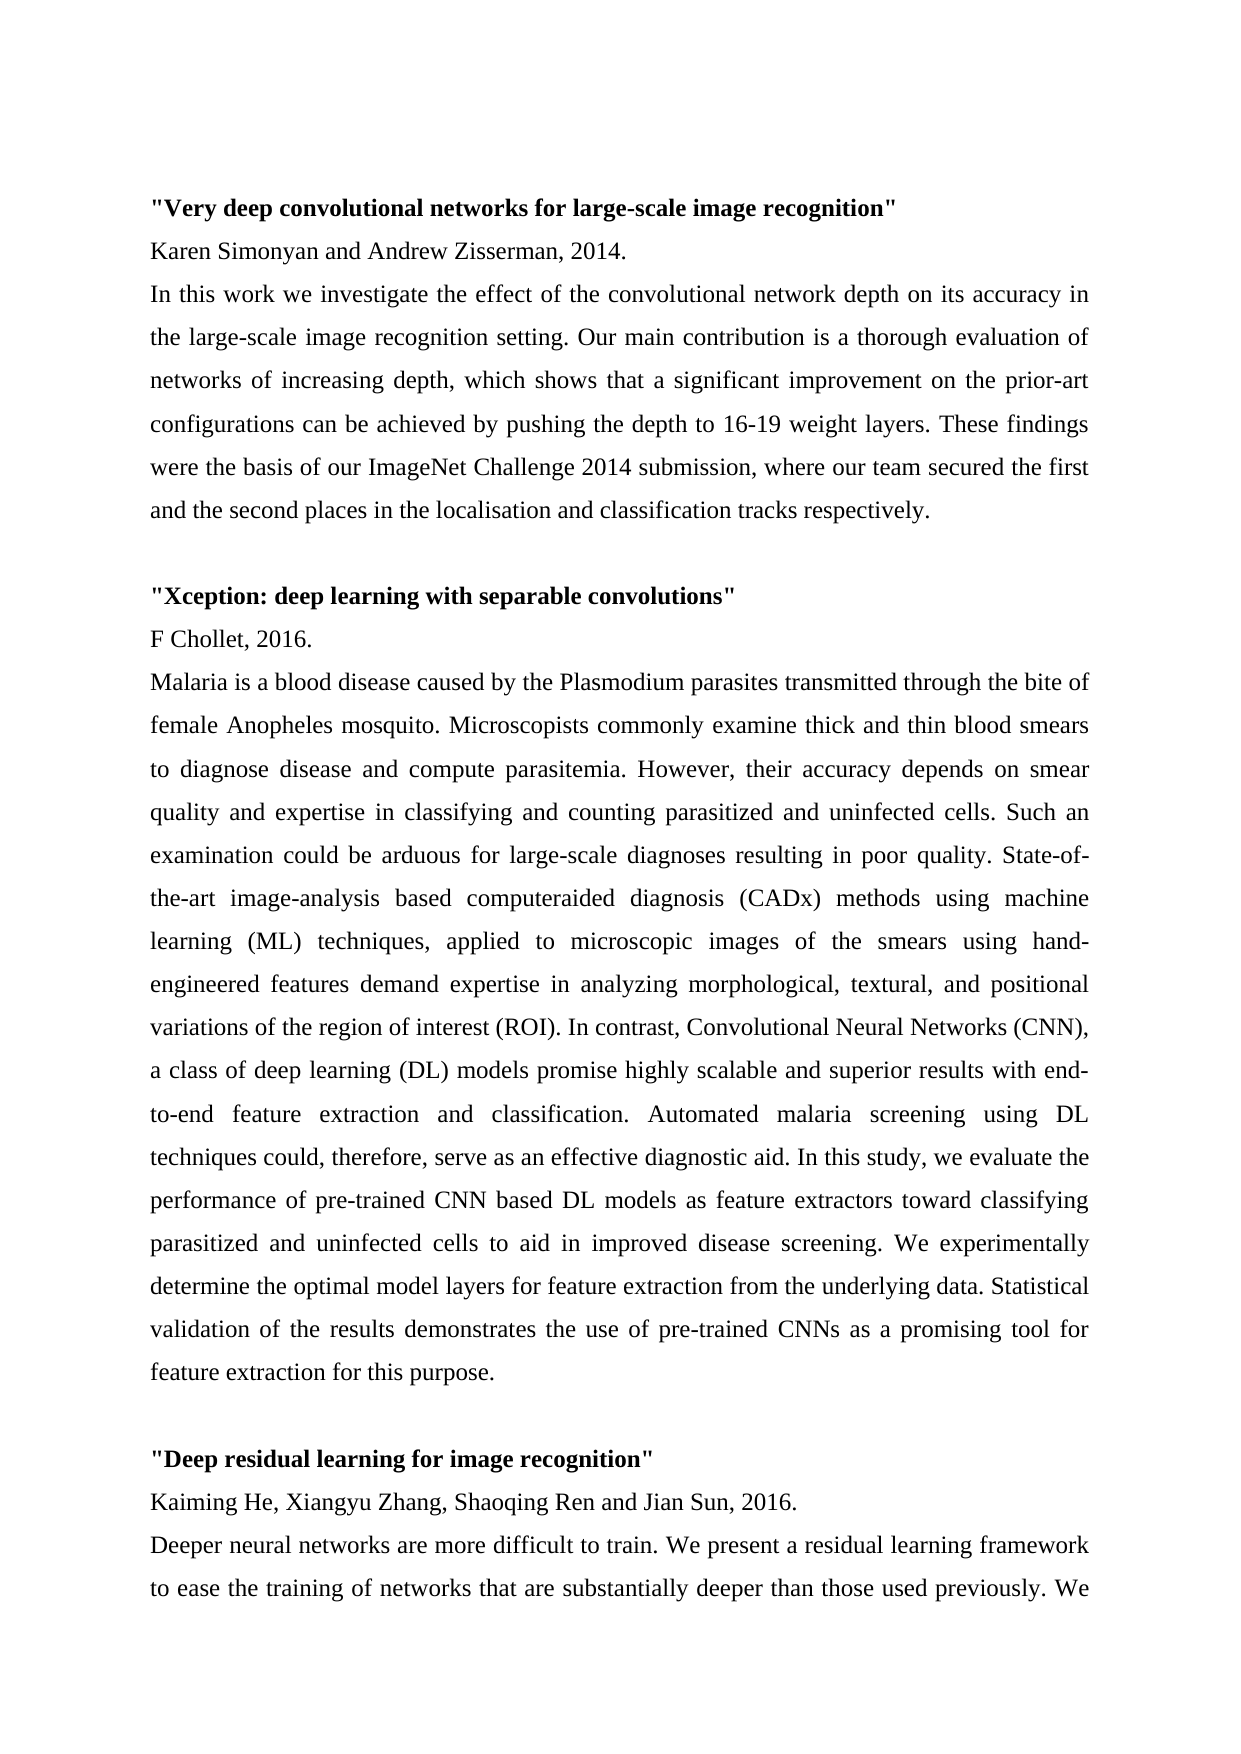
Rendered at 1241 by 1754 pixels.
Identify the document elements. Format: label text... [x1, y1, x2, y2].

text Kaiming He, Xiangyu Zhang, Shaoqing Ren and Jian Sun, 2016. [150, 1487, 1090, 1516]
text Karen Simonyan and Andrew Zisserman, 2014. [150, 236, 1090, 265]
text "Deep residual learning for image recognition" [150, 1444, 1090, 1472]
text In this work we investigate the effect of the convolutional network depth on its accuracy in the large-scale image recognition setting. Our main contribution is a thorough evaluation of networks of increasing depth, which shows that a significant improvement on the prior-art configurations can be achieved by pushing the depth to 16-19 weight layers. These findings were the basis of our ImageNet Challenge 2014 submission, where our team secured the first and the second places in the localisation and classification tracks respectively. [150, 279, 1090, 524]
text "Xception: deep learning with separable convolutions" [150, 581, 1090, 610]
text "Very deep convolutional networks for large-scale image recognition" [150, 193, 1090, 222]
text F Chollet, 2016. [150, 624, 1090, 653]
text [150, 1530, 1090, 1602]
text Malaria is a blood disease caused by the Plasmodium parasites transmitted through the bite of female Anopheles mosquito. Microscopists commonly examine thick and thin blood smears to diagnose disease and compute parasitemia. However, their accuracy depends on smear quality and expertise in classifying and counting parasitized and uninfected cells. Such an examination could be arduous for large-scale diagnoses resulting in poor quality. State-of-the-art image-analysis based computeraided diagnosis (CADx) methods using machine learning (ML) techniques, applied to microscopic images of the smears using hand-engineered features demand expertise in analyzing morphological, textural, and positional variations of the region of interest (ROI). In contrast, Convolutional Neural Networks (CNN), a class of deep learning (DL) models promise highly scalable and superior results with end-to-end feature extraction and classification. Automated malaria screening using DL techniques could, therefore, serve as an effective diagnostic aid. In this study, we evaluate the performance of pre-trained CNN based DL models as feature extractors toward classifying parasitized and uninfected cells to aid in improved disease screening. We experimentally determine the optimal model layers for feature extraction from the underlying data. Statistical validation of the results demonstrates the use of pre-trained CNNs as a promising tool for feature extraction for this purpose. [150, 667, 1090, 1386]
